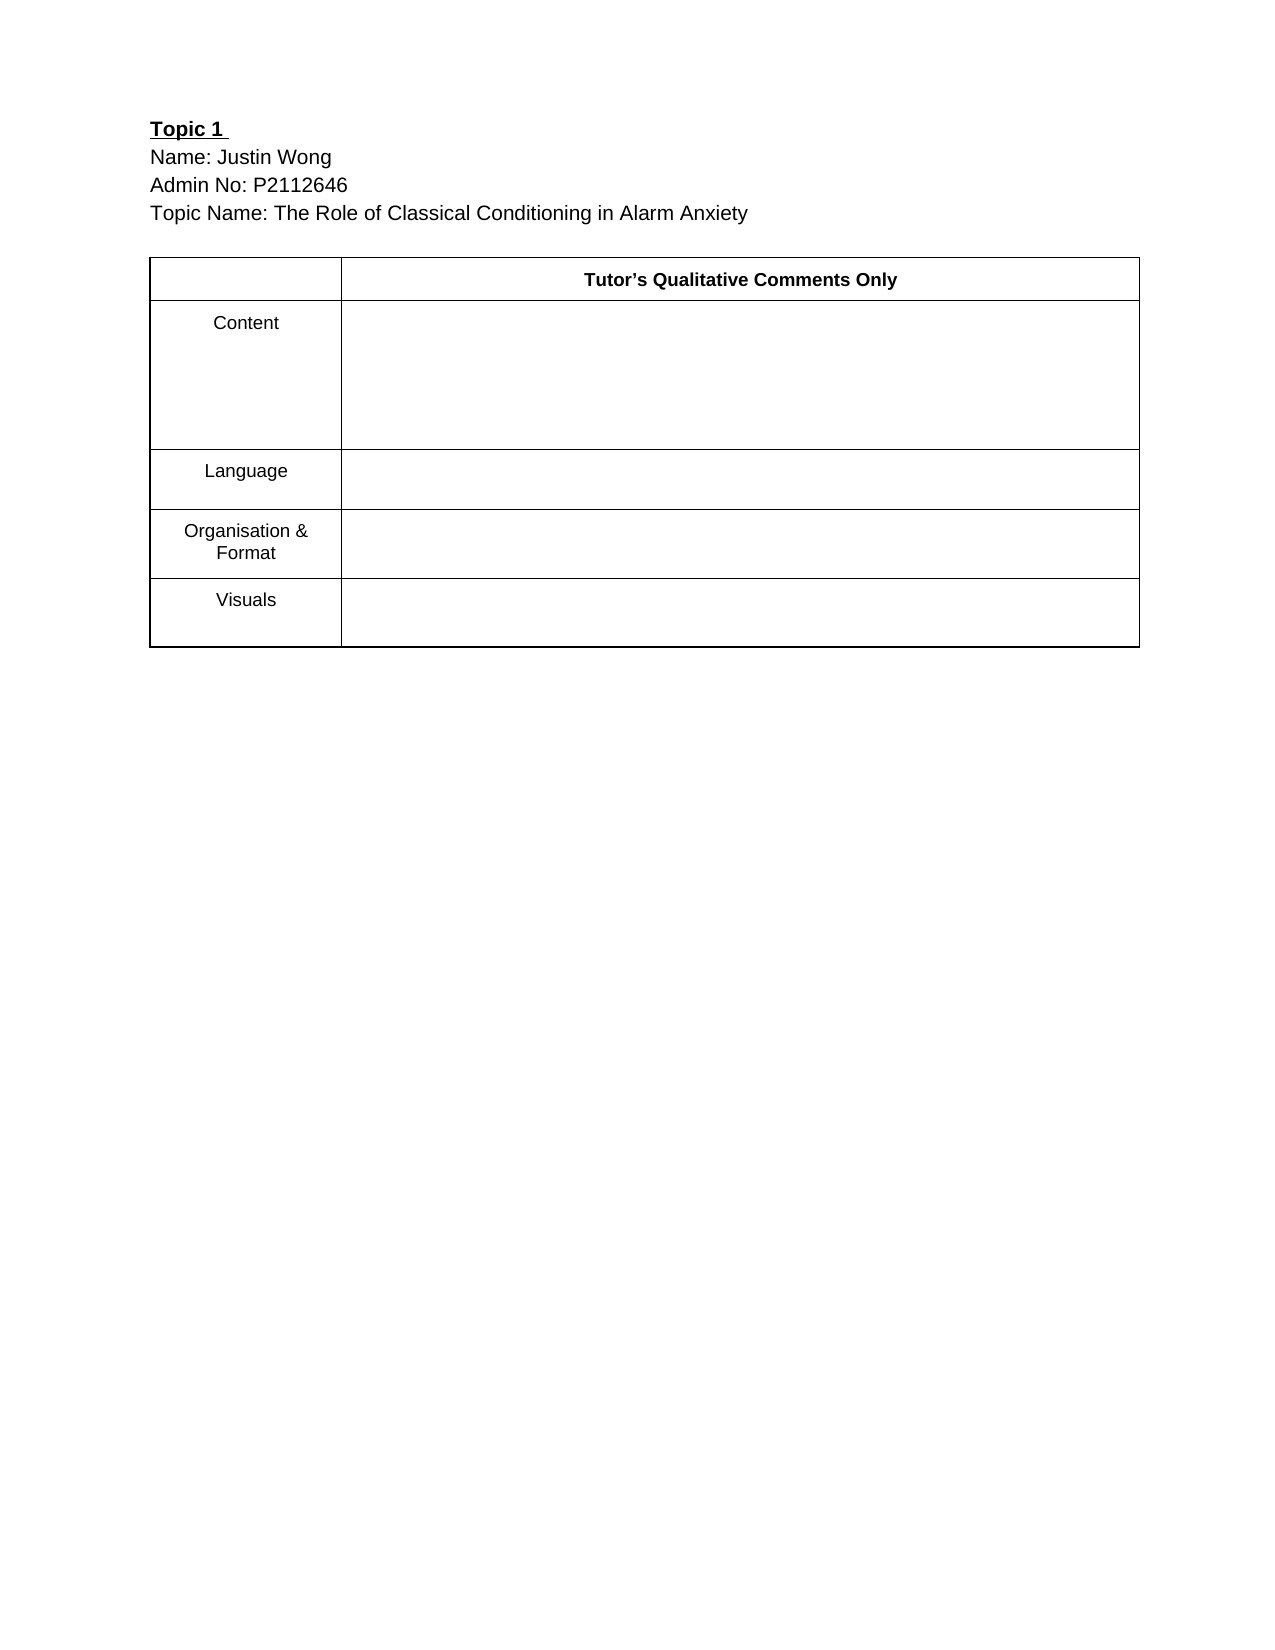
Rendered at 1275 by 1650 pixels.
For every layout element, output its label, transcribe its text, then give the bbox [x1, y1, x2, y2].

text Topic Name: The Role of Classical Conditioning in Alarm Anxiety [150, 201, 1125, 225]
table_header [151, 258, 341, 300]
text Name: Justin Wong [150, 145, 1125, 169]
table_cell [342, 510, 1139, 578]
text Topic 1 [150, 117, 1125, 141]
table_cell Content [151, 301, 341, 449]
table_cell [342, 450, 1139, 509]
table_cell Language [151, 450, 341, 509]
table_header Tutor’s Qualitative Comments Only [342, 258, 1139, 300]
table_cell Organisation & Format [151, 510, 341, 578]
text Admin No: P2112646 [150, 173, 1125, 197]
table_cell [342, 579, 1139, 646]
table_cell [342, 301, 1139, 449]
table_cell Visuals [151, 579, 341, 646]
